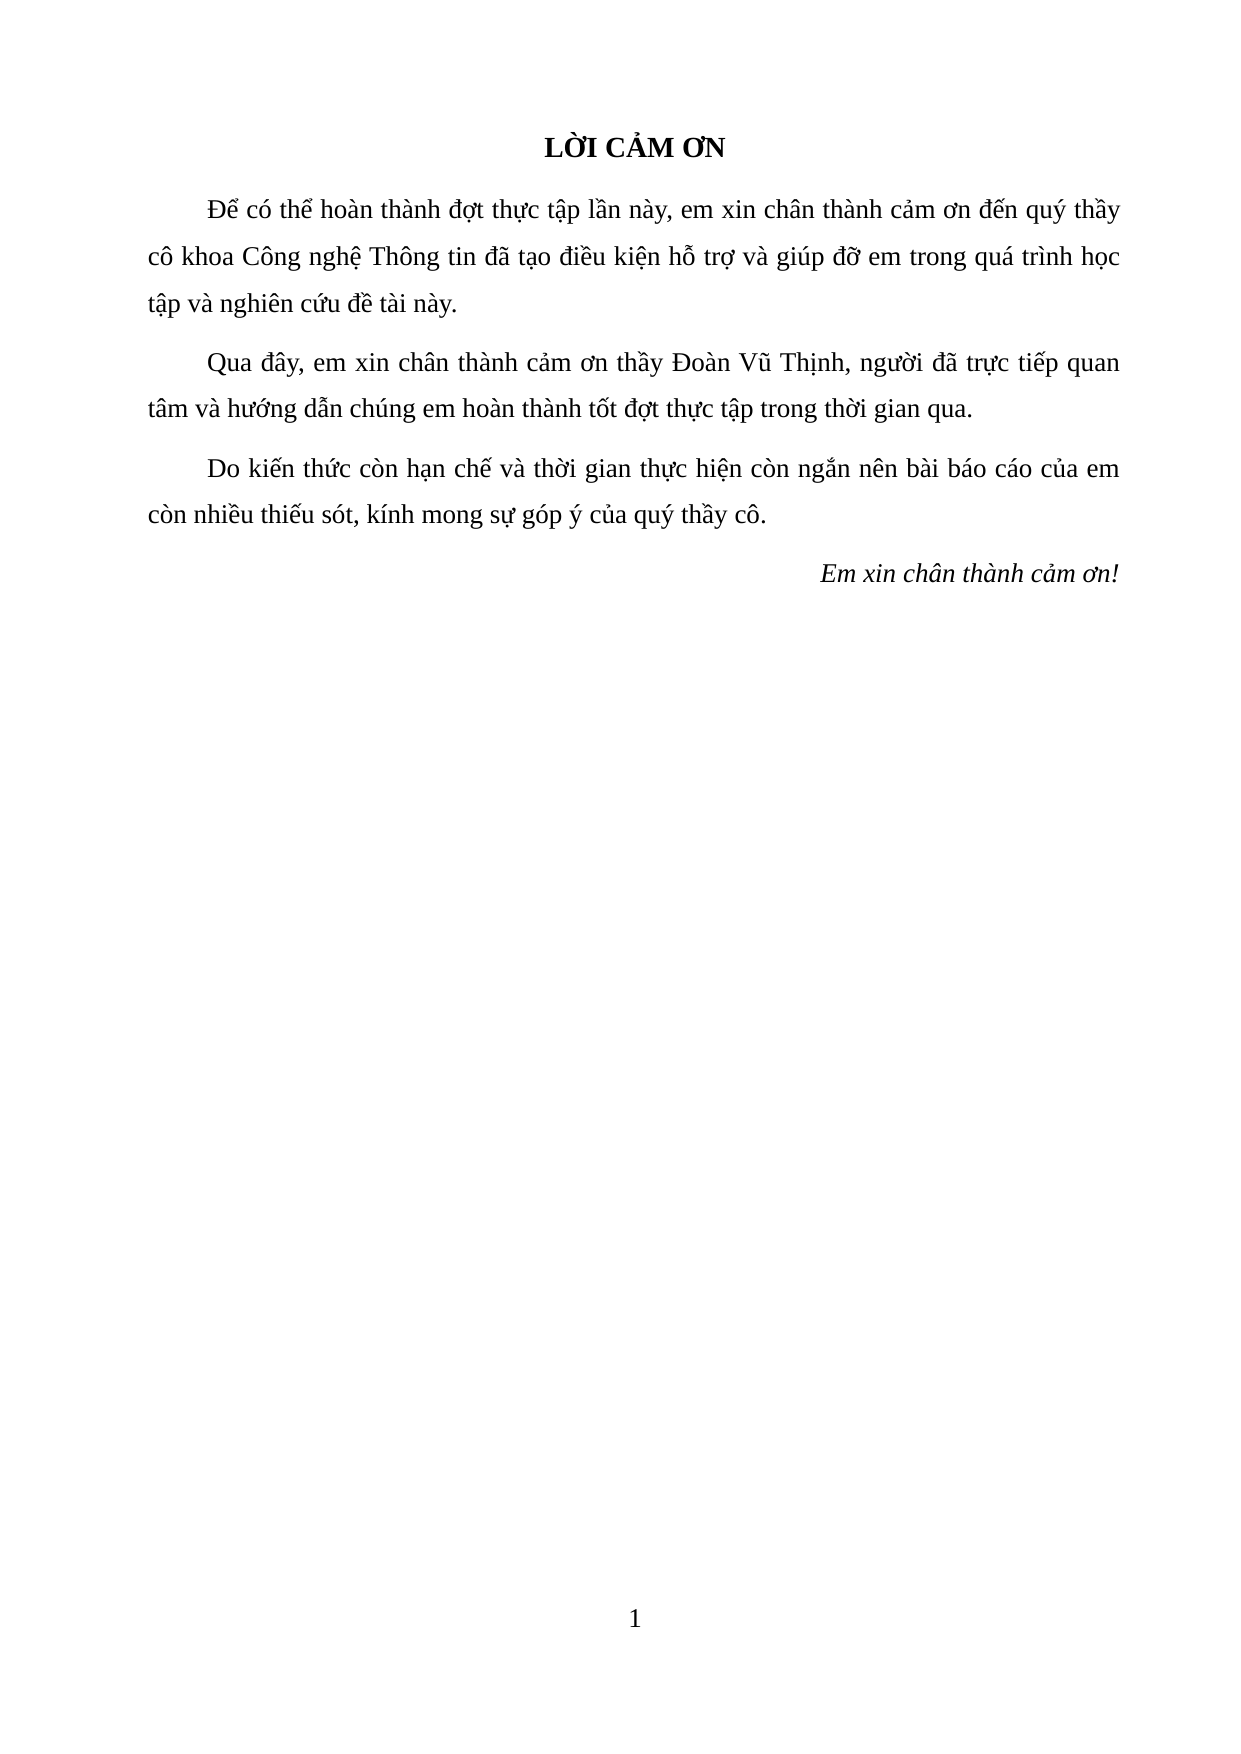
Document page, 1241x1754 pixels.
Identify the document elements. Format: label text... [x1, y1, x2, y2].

text Em xin chân thành cảm ơn! [148, 558, 1122, 589]
text Do kiến thức còn hạn chế và thời gian thực hiện còn ngắn nên bài báo cáo của em còn nhiều thiếu sót, kính mong sự góp ý của quý thầy cô. [148, 452, 1122, 529]
text Để có thể hoàn thành đợt thực tập lần này, em xin chân thành cảm ơn đến quý thầy cô khoa Công nghệ Thông tin đã tạo điều kiện hỗ trợ và giúp đỡ em trong quá trình học tập và nghiên cứu đề tài này. [148, 193, 1122, 318]
subtitle LỜI CẢM ƠN [148, 131, 1122, 164]
text Qua đây, em xin chân thành cảm ơn thầy Đoàn Vũ Thịnh, người đã trực tiếp quan tâm và hướng dẫn chúng em hoàn thành tốt đợt thực tập trong thời gian qua. [148, 346, 1122, 424]
